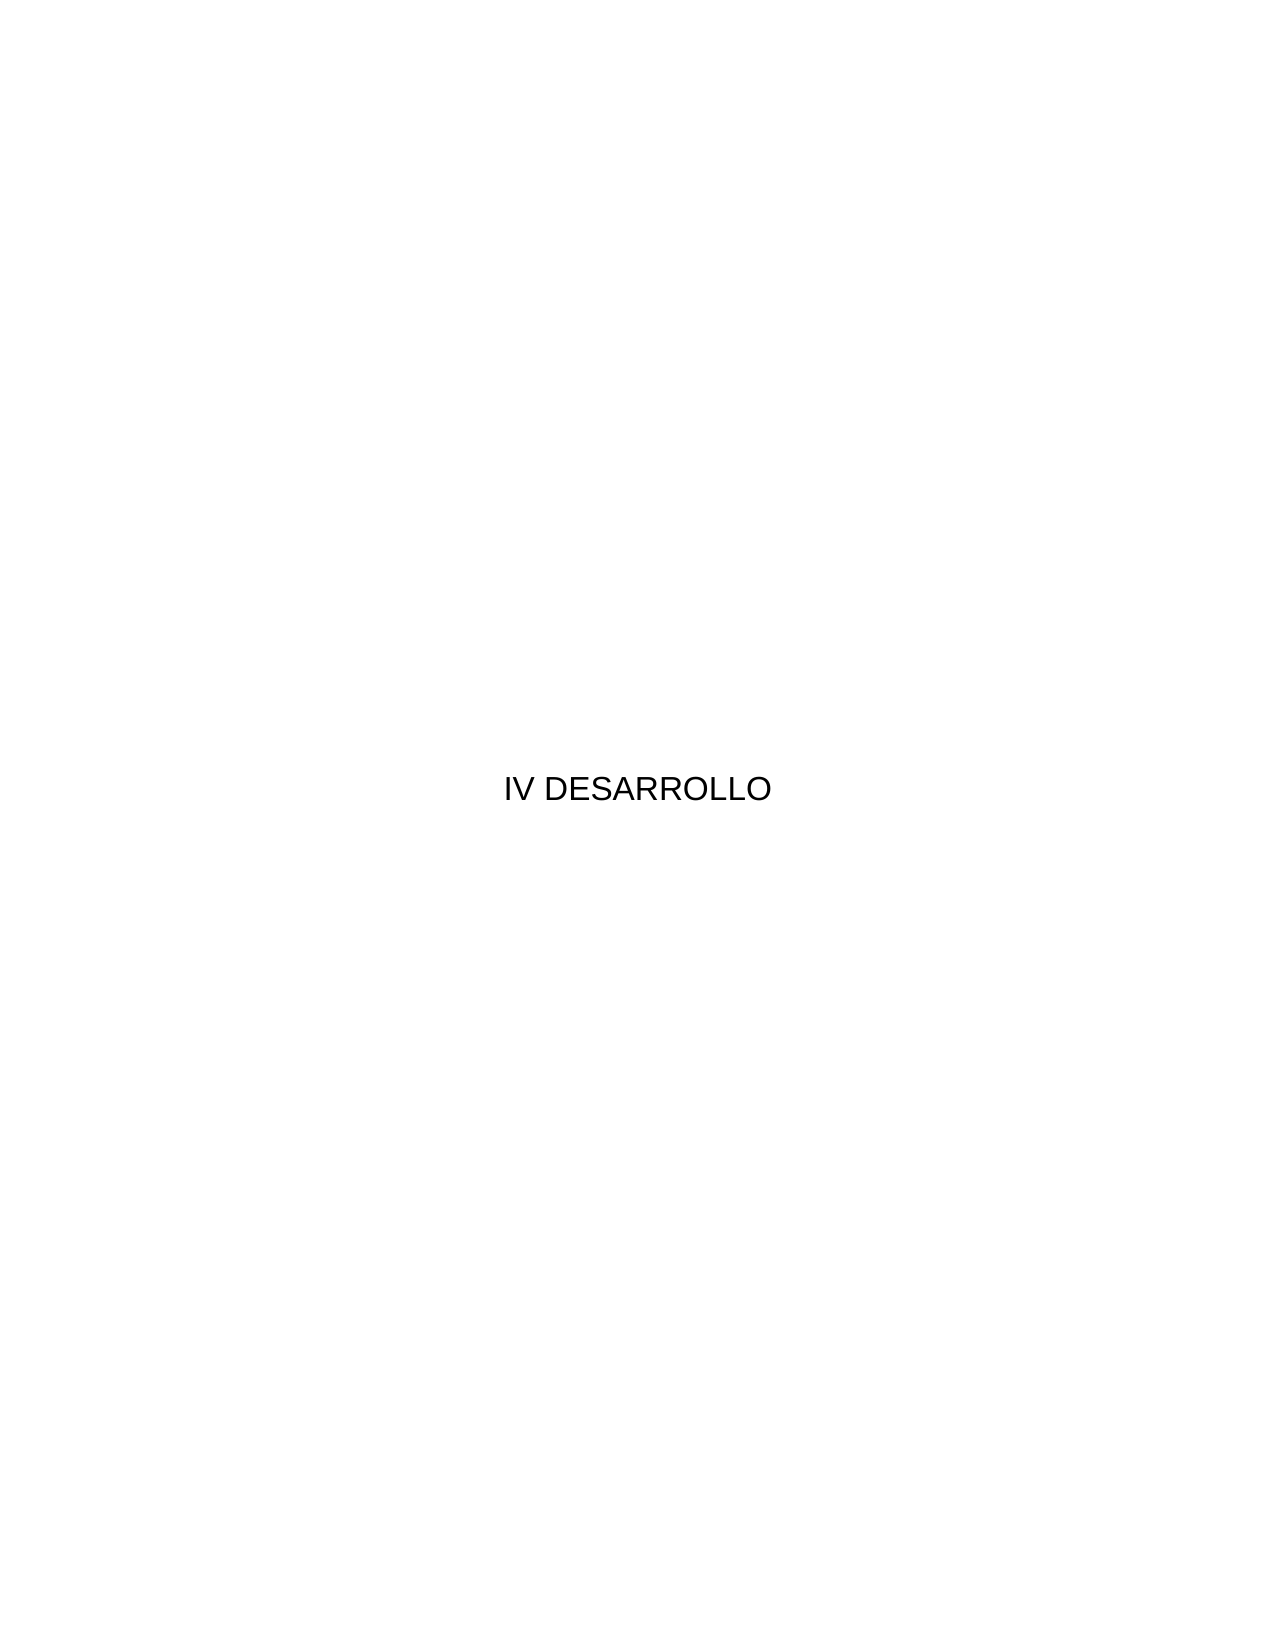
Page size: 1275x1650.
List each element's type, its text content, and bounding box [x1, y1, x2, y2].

subtitle IV DESARROLLO [177, 769, 1098, 808]
